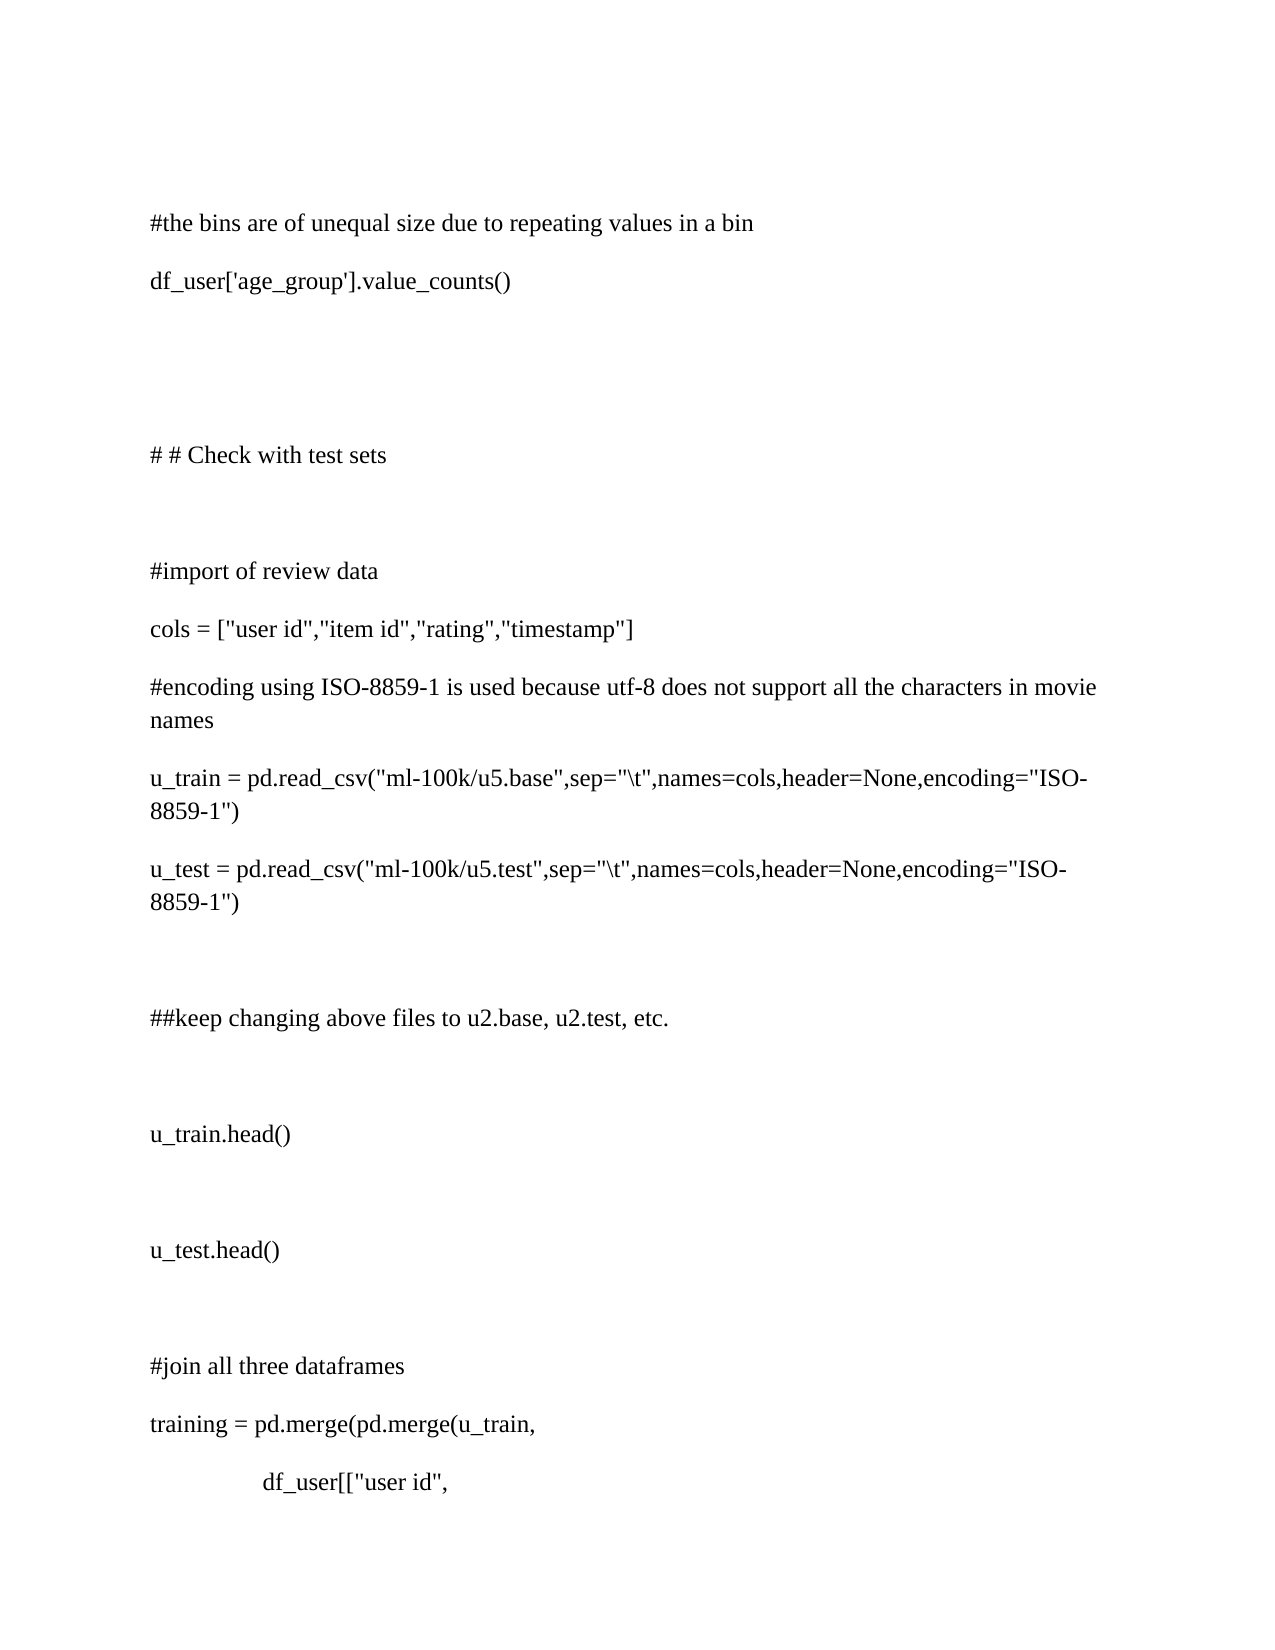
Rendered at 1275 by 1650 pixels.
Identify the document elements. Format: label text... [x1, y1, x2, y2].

text #join all three dataframes [150, 1351, 1125, 1380]
text u_test.head() [150, 1235, 1125, 1264]
text # # Check with test sets [150, 440, 1125, 469]
text df_user[["user id", [150, 1467, 1125, 1496]
text training = pd.merge(pd.merge(u_train, [150, 1409, 1125, 1438]
text #the bins are of unequal size due to repeating values in a bin [150, 208, 1125, 237]
text u_test = pd.read_csv("ml-100k/u5.test",sep="\t",names=cols,header=None,encoding="ISO-8859-1") [150, 854, 1125, 916]
text #encoding using ISO-8859-1 is used because utf-8 does not support all the characters in movie names [150, 672, 1125, 734]
text u_train = pd.read_csv("ml-100k/u5.base",sep="\t",names=cols,header=None,encoding="ISO-8859-1") [150, 763, 1125, 825]
text ##keep changing above files to u2.base, u2.test, etc. [150, 1003, 1125, 1032]
text u_train.head() [150, 1119, 1125, 1148]
text #import of review data [150, 556, 1125, 585]
text df_user['age_group'].value_counts() [150, 266, 1125, 295]
text cols = ["user id","item id","rating","timestamp"] [150, 614, 1125, 643]
